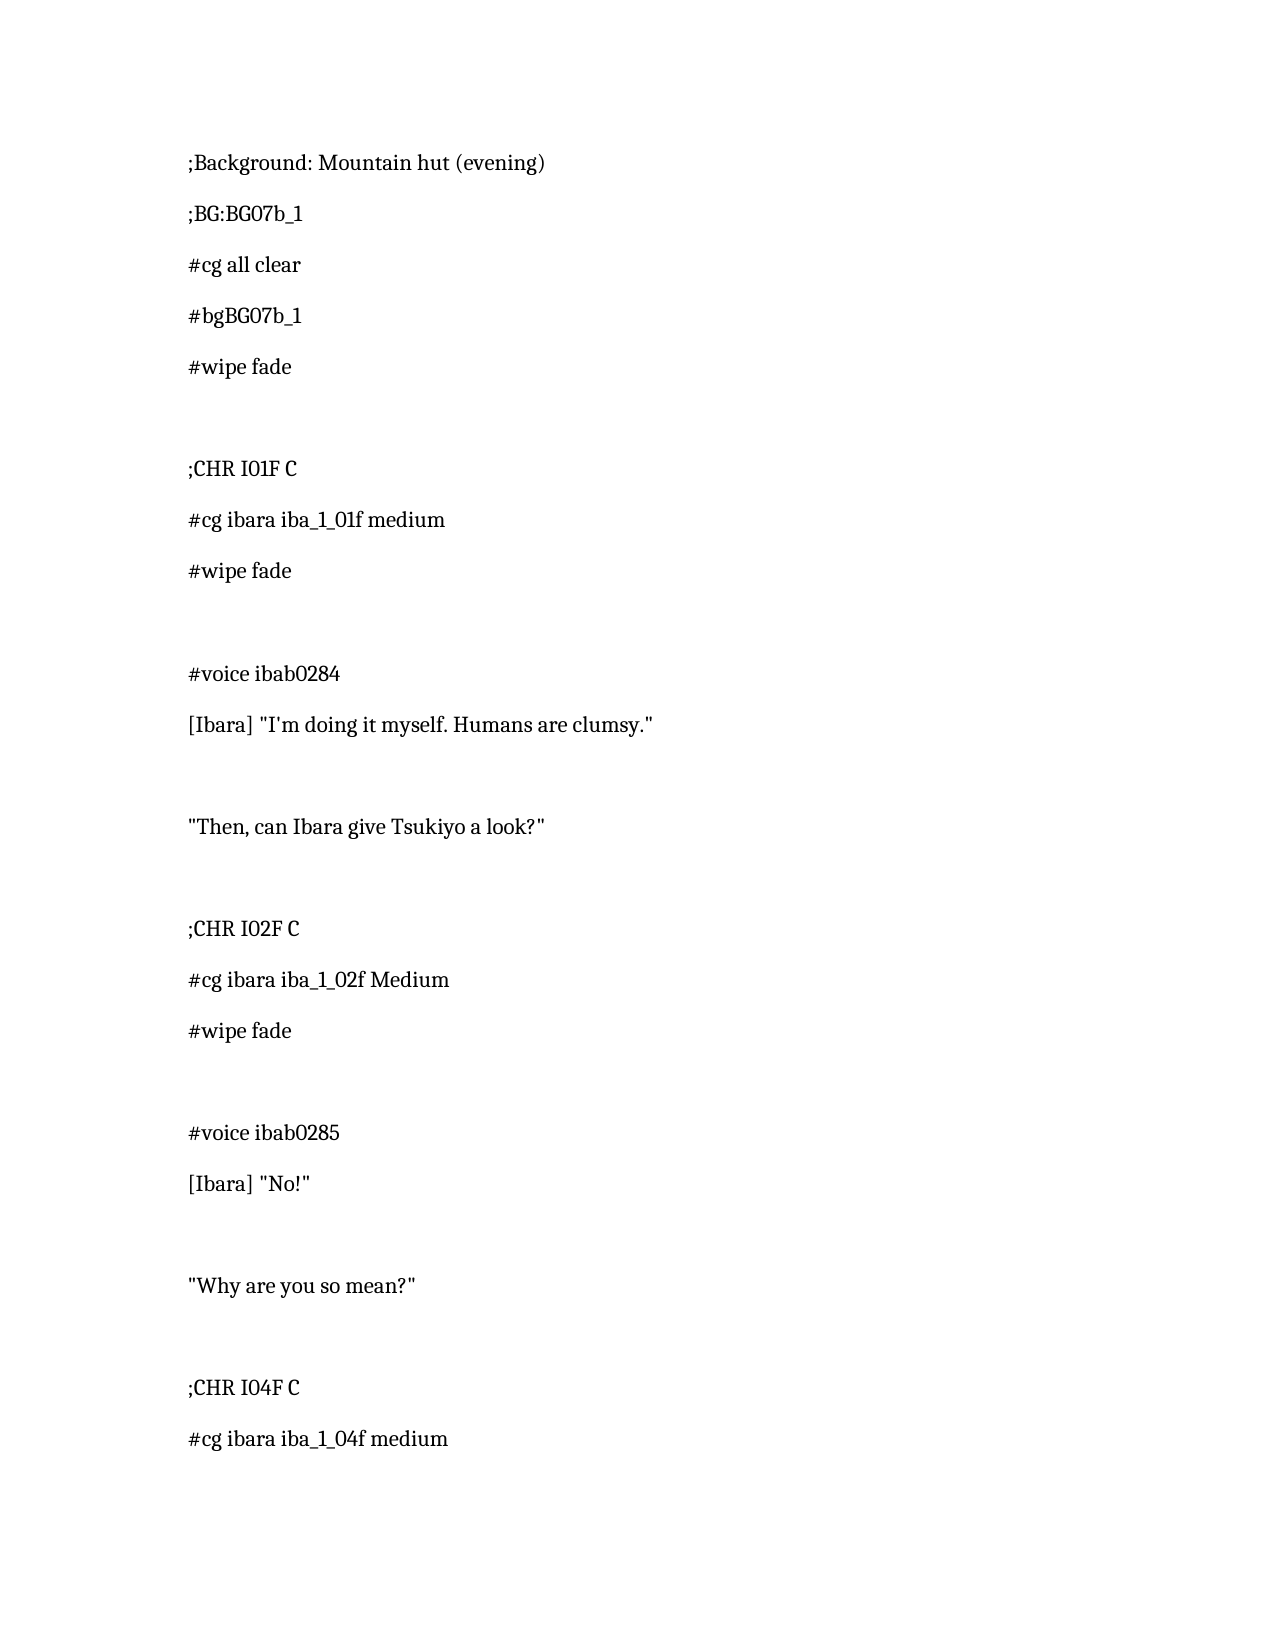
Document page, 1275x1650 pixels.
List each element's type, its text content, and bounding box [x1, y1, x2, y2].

text #cg ibara iba_1_04f medium [187, 1426, 1087, 1452]
text ;Background: Mountain hut (evening) [187, 150, 1087, 176]
text #cg all clear [187, 252, 1087, 278]
text ;BG:BG07b_1 [187, 201, 1087, 227]
text ;CHR I04F C [187, 1375, 1087, 1401]
text #wipe fade [187, 1018, 1087, 1044]
text #voice ibab0284 [187, 660, 1087, 687]
text [Ibara] "I'm doing it myself. Humans are clumsy." [187, 711, 1087, 738]
text [Ibara] "No!" [187, 1171, 1087, 1197]
text #wipe fade [187, 558, 1087, 585]
text #voice ibab0285 [187, 1120, 1087, 1146]
text #cg ibara iba_1_01f medium [187, 507, 1087, 534]
text ;CHR I02F C [187, 916, 1087, 942]
text #cg ibara iba_1_02f Medium [187, 967, 1087, 993]
text "Why are you so mean?" [187, 1273, 1087, 1299]
text #bgBG07b_1 [187, 303, 1087, 329]
text "Then, can Ibara give Tsukiyo a look?" [187, 813, 1087, 840]
text ;CHR I01F C [187, 456, 1087, 483]
text #wipe fade [187, 354, 1087, 381]
